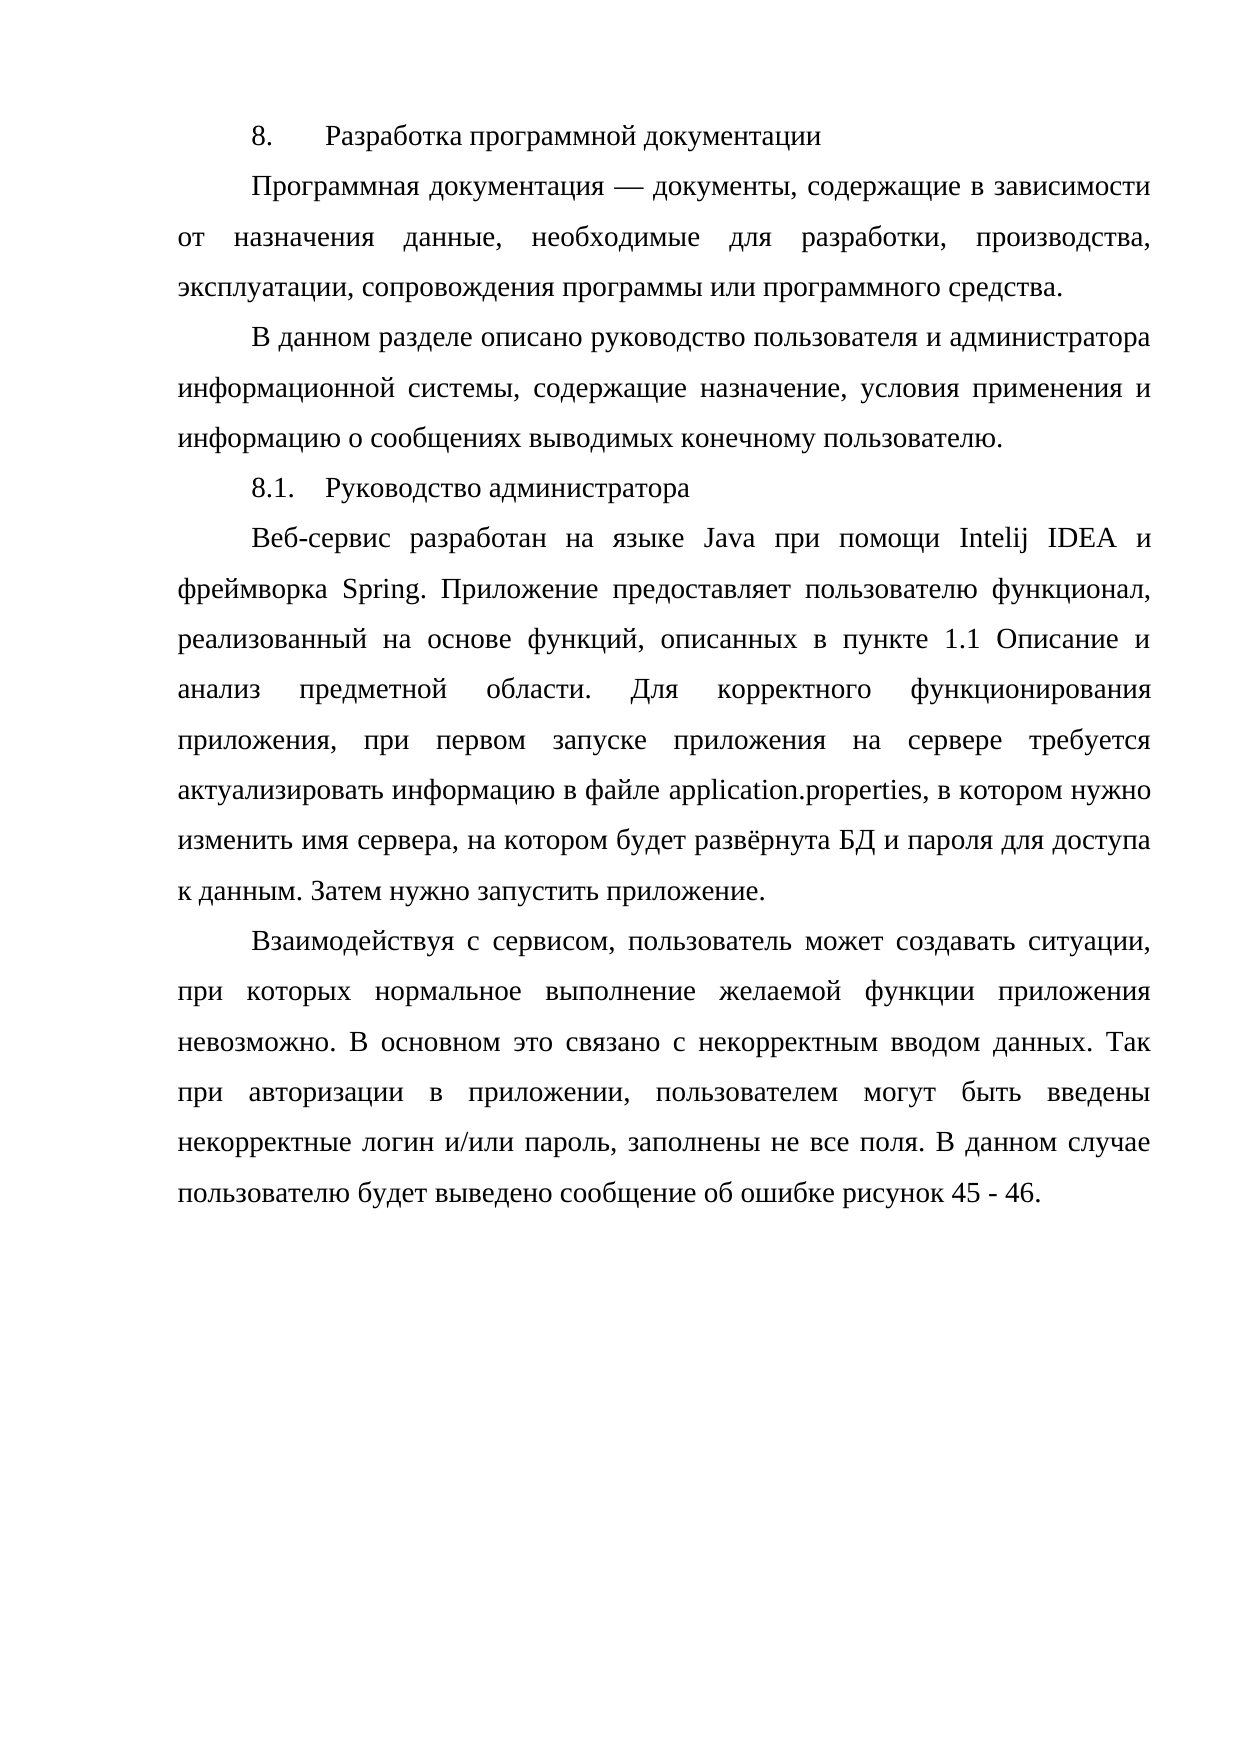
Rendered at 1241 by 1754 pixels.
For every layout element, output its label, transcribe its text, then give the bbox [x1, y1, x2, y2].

text В данном разделе описано руководство пользователя и администратора информационной системы, содержащие назначение, условия применения и информацию о сообщениях выводимых конечному пользователю. [177, 319, 1152, 453]
list Взаимодействуя с сервисом, пользователь может создавать ситуации, при которых нормальное выполнение желаемой функции приложения невозможно. В основном это связано с некорректным вводом данных. Так при авторизации в приложении, пользователем могут быть введены некорректные логин и/или пароль, заполнены не все поля. В данном случае пользователю будет выведено сообщение об ошибке рисунок 45 - 46. [177, 923, 1152, 1208]
text Программная документация — документы, содержащие в зависимости от назначения данные, необходимые для разработки, производства, эксплуатации, сопровождения программы или программного средства. [177, 168, 1152, 303]
list Руководство администратора [177, 470, 1152, 504]
list Веб-сервис разработан на языке Java при помощи Intelij IDEA и фреймворка Spring. Приложение предоставляет пользователю функционал, реализованный на основе функций, описанных в пункте 1.1 Описание и анализ предметной области. Для корректного функционирования приложения, при первом запуске приложения на сервере требуется актуализировать информацию в файле application.properties, в котором нужно изменить имя сервера, на котором будет развёрнута БД и пароля для доступа к данным. Затем нужно запустить приложение. [177, 521, 1152, 906]
list Разработка программной документации [177, 118, 1152, 152]
